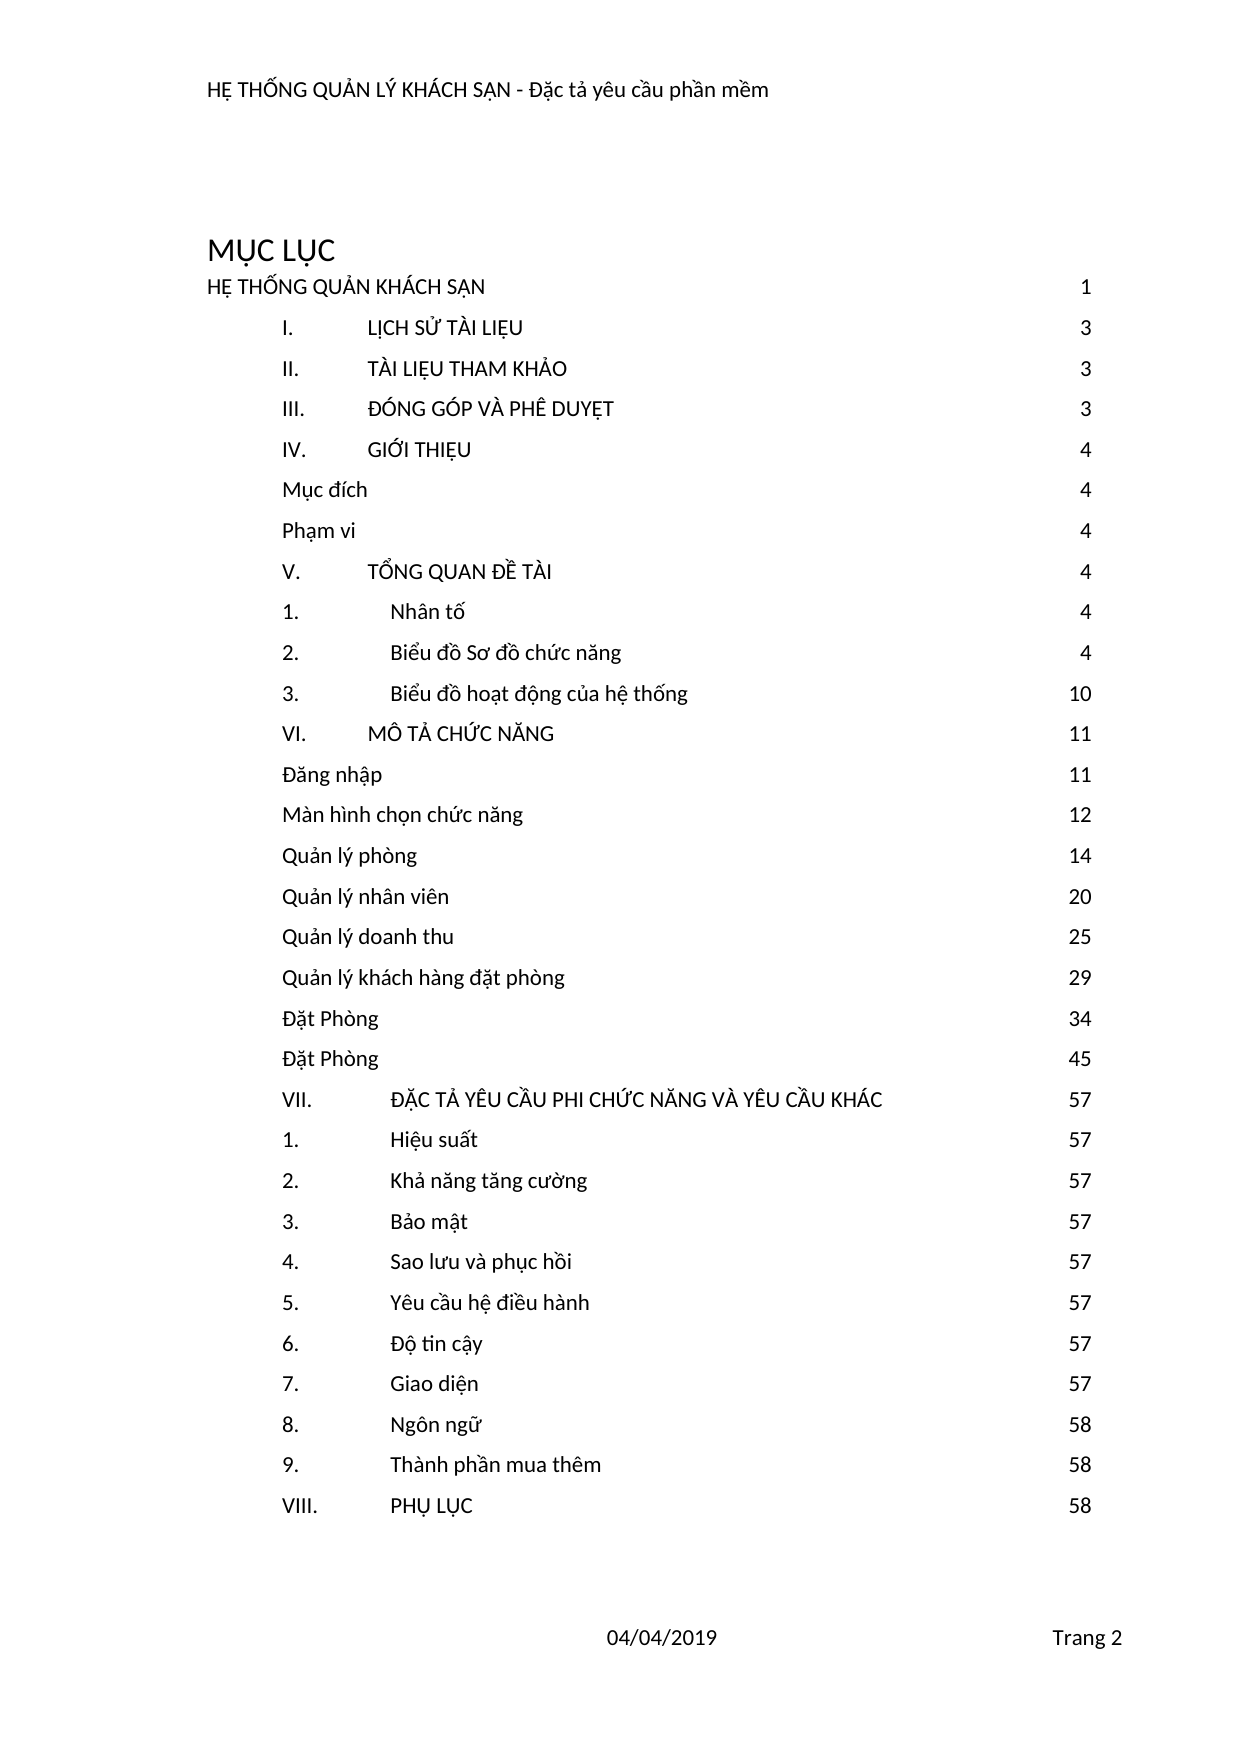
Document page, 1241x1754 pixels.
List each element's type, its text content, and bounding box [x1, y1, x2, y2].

text Phạm vi 4 [261, 516, 1152, 544]
text 5. Yêu cầu hệ điều hành 57 [261, 1288, 1152, 1316]
text VIII. PHỤ LỤC 58 [234, 1491, 1152, 1519]
text 7. Giao diện 57 [261, 1369, 1152, 1397]
text Đăng nhập 11 [261, 760, 1152, 788]
text MỤC LỤC [207, 228, 1152, 269]
text 2. Khả năng tăng cường 57 [261, 1166, 1152, 1194]
text 2. Biểu đồ Sơ đồ chức năng 4 [261, 638, 1152, 666]
text 3. Bảo mật 57 [261, 1207, 1152, 1235]
text II. TÀI LIỆU THAM KHẢO 3 [234, 354, 1152, 382]
text Mục đích 4 [261, 476, 1152, 504]
text VII. ĐẶC TẢ YÊU CẦU PHI CHỨC NĂNG VÀ YÊU CẦU KHÁC 57 [234, 1085, 1152, 1113]
text I. LỊCH SỬ TÀI LIỆU 3 [234, 313, 1152, 341]
text 1. Hiệu suất 57 [261, 1126, 1152, 1154]
text Quản lý khách hàng đặt phòng 29 [261, 963, 1152, 991]
text Quản lý nhân viên 20 [261, 882, 1152, 910]
text 6. Độ tin cậy 57 [261, 1329, 1152, 1357]
text Đặt Phòng 34 [261, 1004, 1152, 1032]
text III. ĐÓNG GÓP VÀ PHÊ DUYỆT 3 [234, 394, 1152, 422]
text Màn hình chọn chức năng 12 [261, 801, 1152, 829]
text 1. Nhân tố 4 [261, 597, 1152, 626]
text 3. Biểu đồ hoạt động của hệ thống 10 [261, 679, 1152, 707]
text HỆ THỐNG QUẢN KHÁCH SẠN 1 [207, 272, 1152, 301]
text 9. Thành phần mua thêm 58 [261, 1451, 1152, 1479]
text IV. GIỚI THIỆU 4 [234, 435, 1152, 463]
text VI. MÔ TẢ CHỨC NĂNG 11 [234, 719, 1152, 747]
text V. TỔNG QUAN ĐỀ TÀI 4 [234, 557, 1152, 585]
text Quản lý doanh thu 25 [261, 922, 1152, 951]
text Đặt Phòng 45 [261, 1044, 1152, 1072]
text 8. Ngôn ngữ 58 [261, 1410, 1152, 1438]
text 4. Sao lưu và phục hồi 57 [261, 1247, 1152, 1276]
text Quản lý phòng 14 [261, 841, 1152, 869]
